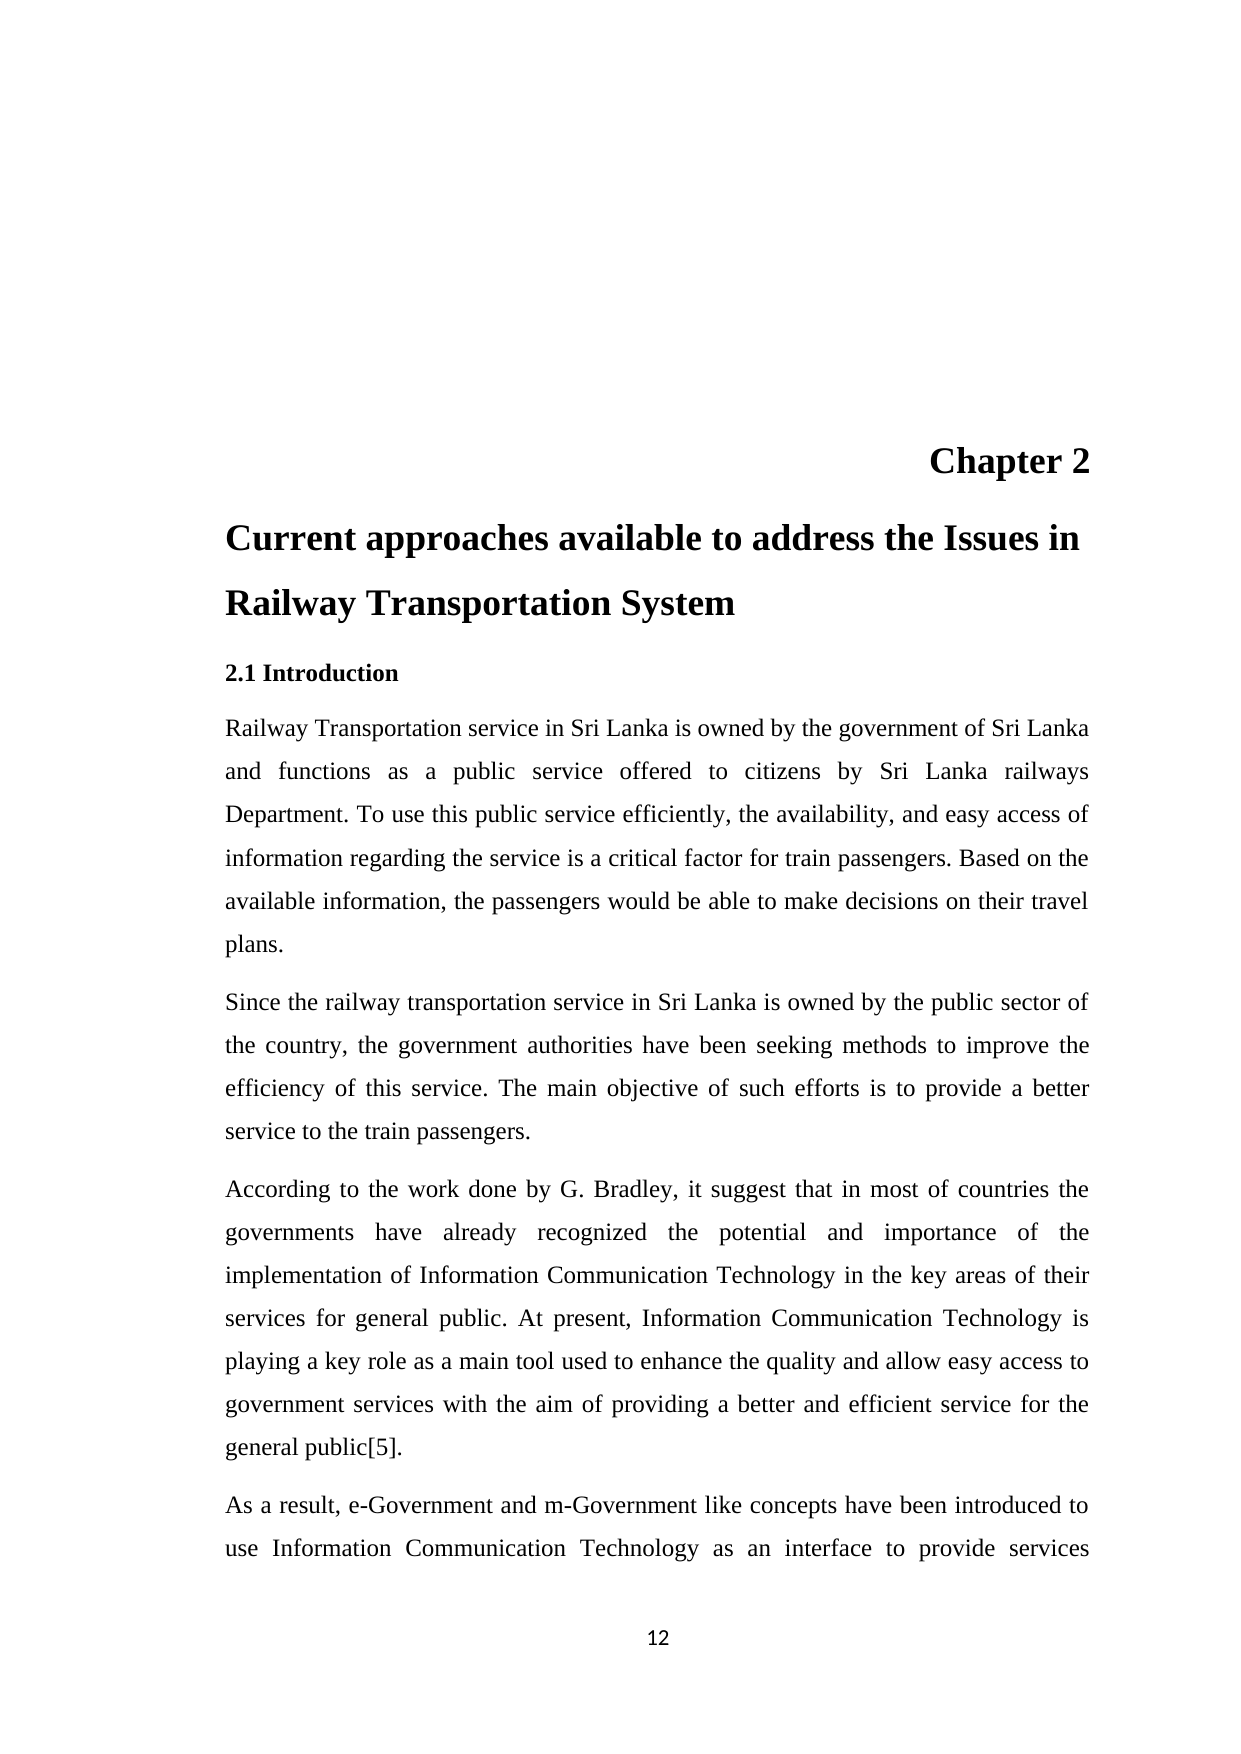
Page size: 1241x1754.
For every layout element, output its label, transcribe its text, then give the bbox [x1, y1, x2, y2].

text Current approaches available to address the Issues in Railway Transportation System [225, 516, 1090, 623]
subtitle Chapter 2 [225, 438, 1090, 482]
text According to the work done by G. Bradley, it suggest that in most of countries the governments have already recognized the potential and importance of the implementation of Information Communication Technology in the key areas of their services for general public. At present, Information Communication Technology is playing a key role as a main tool used to enhance the quality and allow easy access to government services with the aim of providing a better and efficient service for the general public[5]. [225, 1174, 1090, 1461]
text Since the railway transportation service in Sri Lanka is owned by the public sector of the country, the government authorities have been seeking methods to improve the efficiency of this service. The main objective of such efforts is to provide a better service to the train passengers. [225, 987, 1090, 1145]
text Railway Transportation service in Sri Lanka is owned by the government of Sri Lanka and functions as a public service offered to citizens by Sri Lanka railways Department. To use this public service efficiently, the availability, and easy access of information regarding the service is a critical factor for train passengers. Based on the available information, the passengers would be able to make decisions on their travel plans. [225, 713, 1090, 958]
text Introduction [225, 658, 1090, 686]
